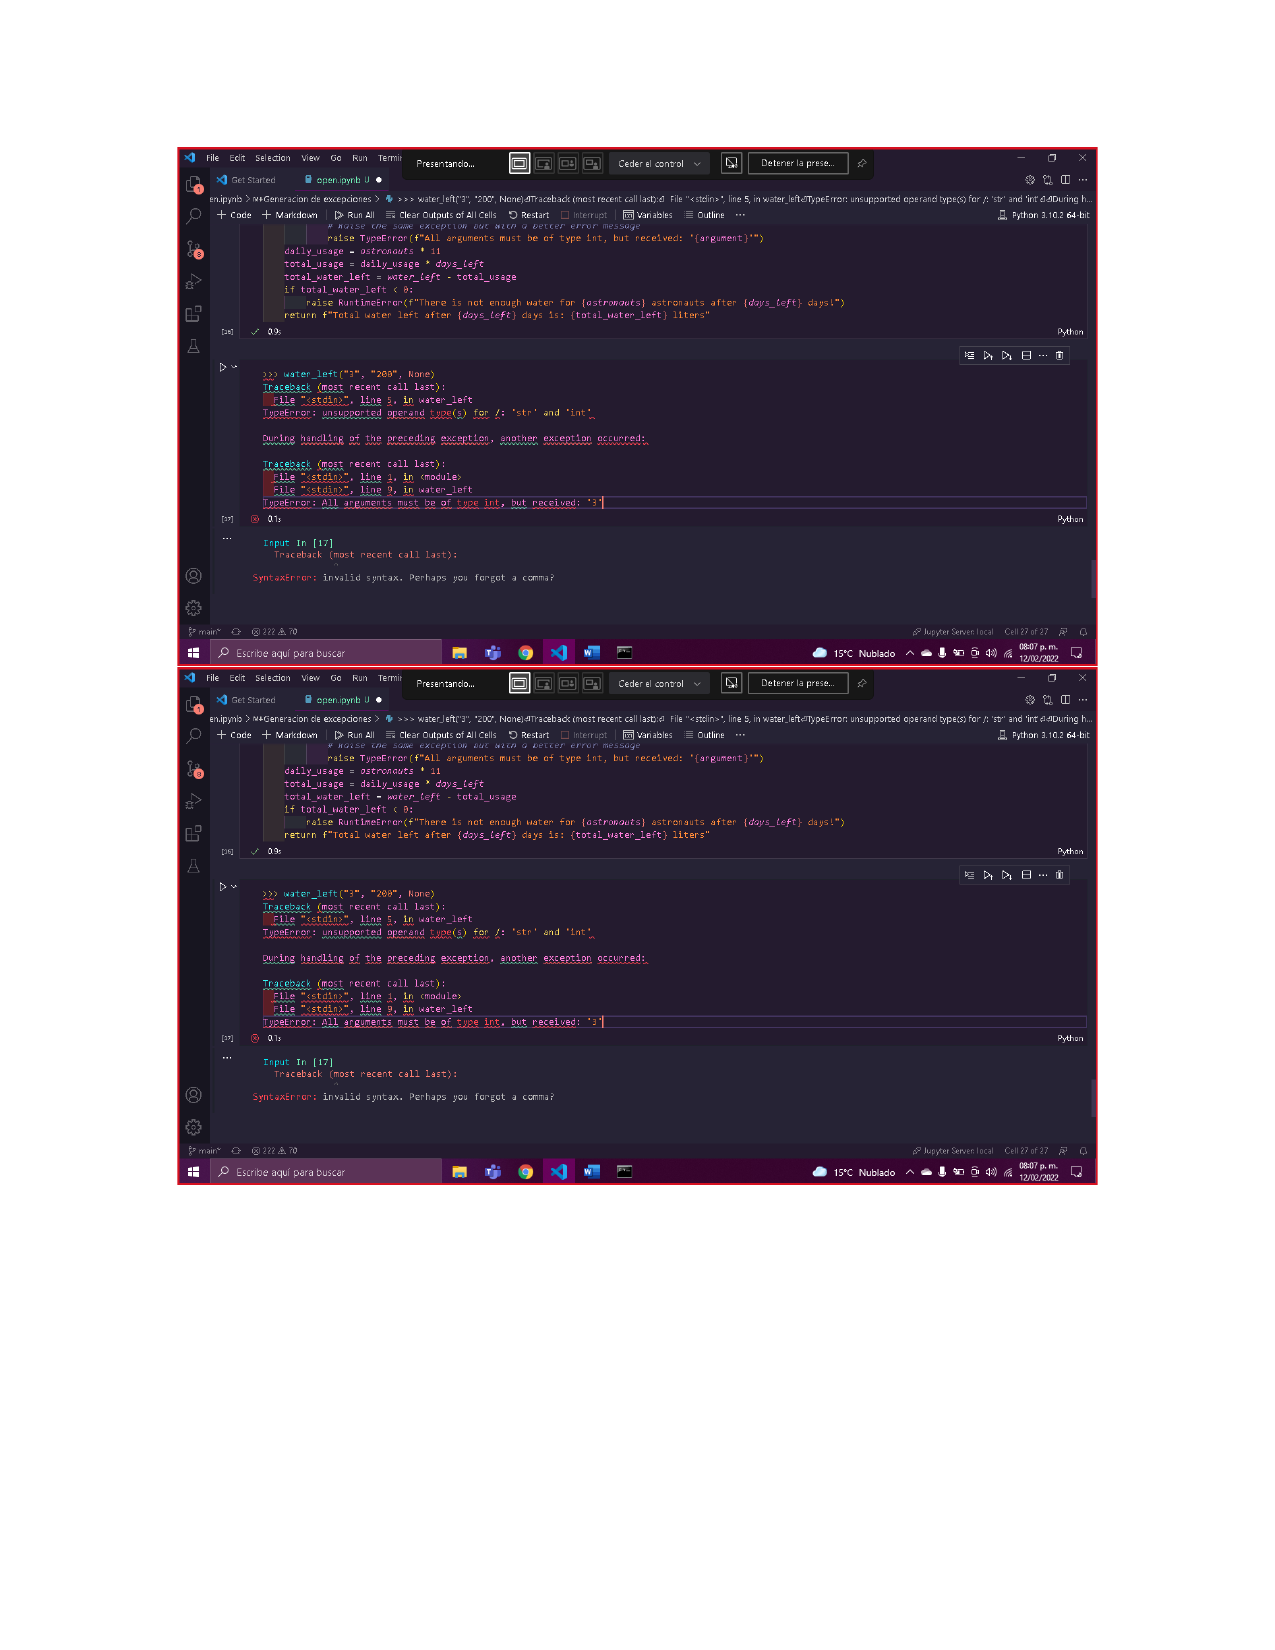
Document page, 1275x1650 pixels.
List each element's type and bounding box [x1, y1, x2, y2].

picture [177, 667, 1098, 1185]
picture [177, 147, 1098, 666]
